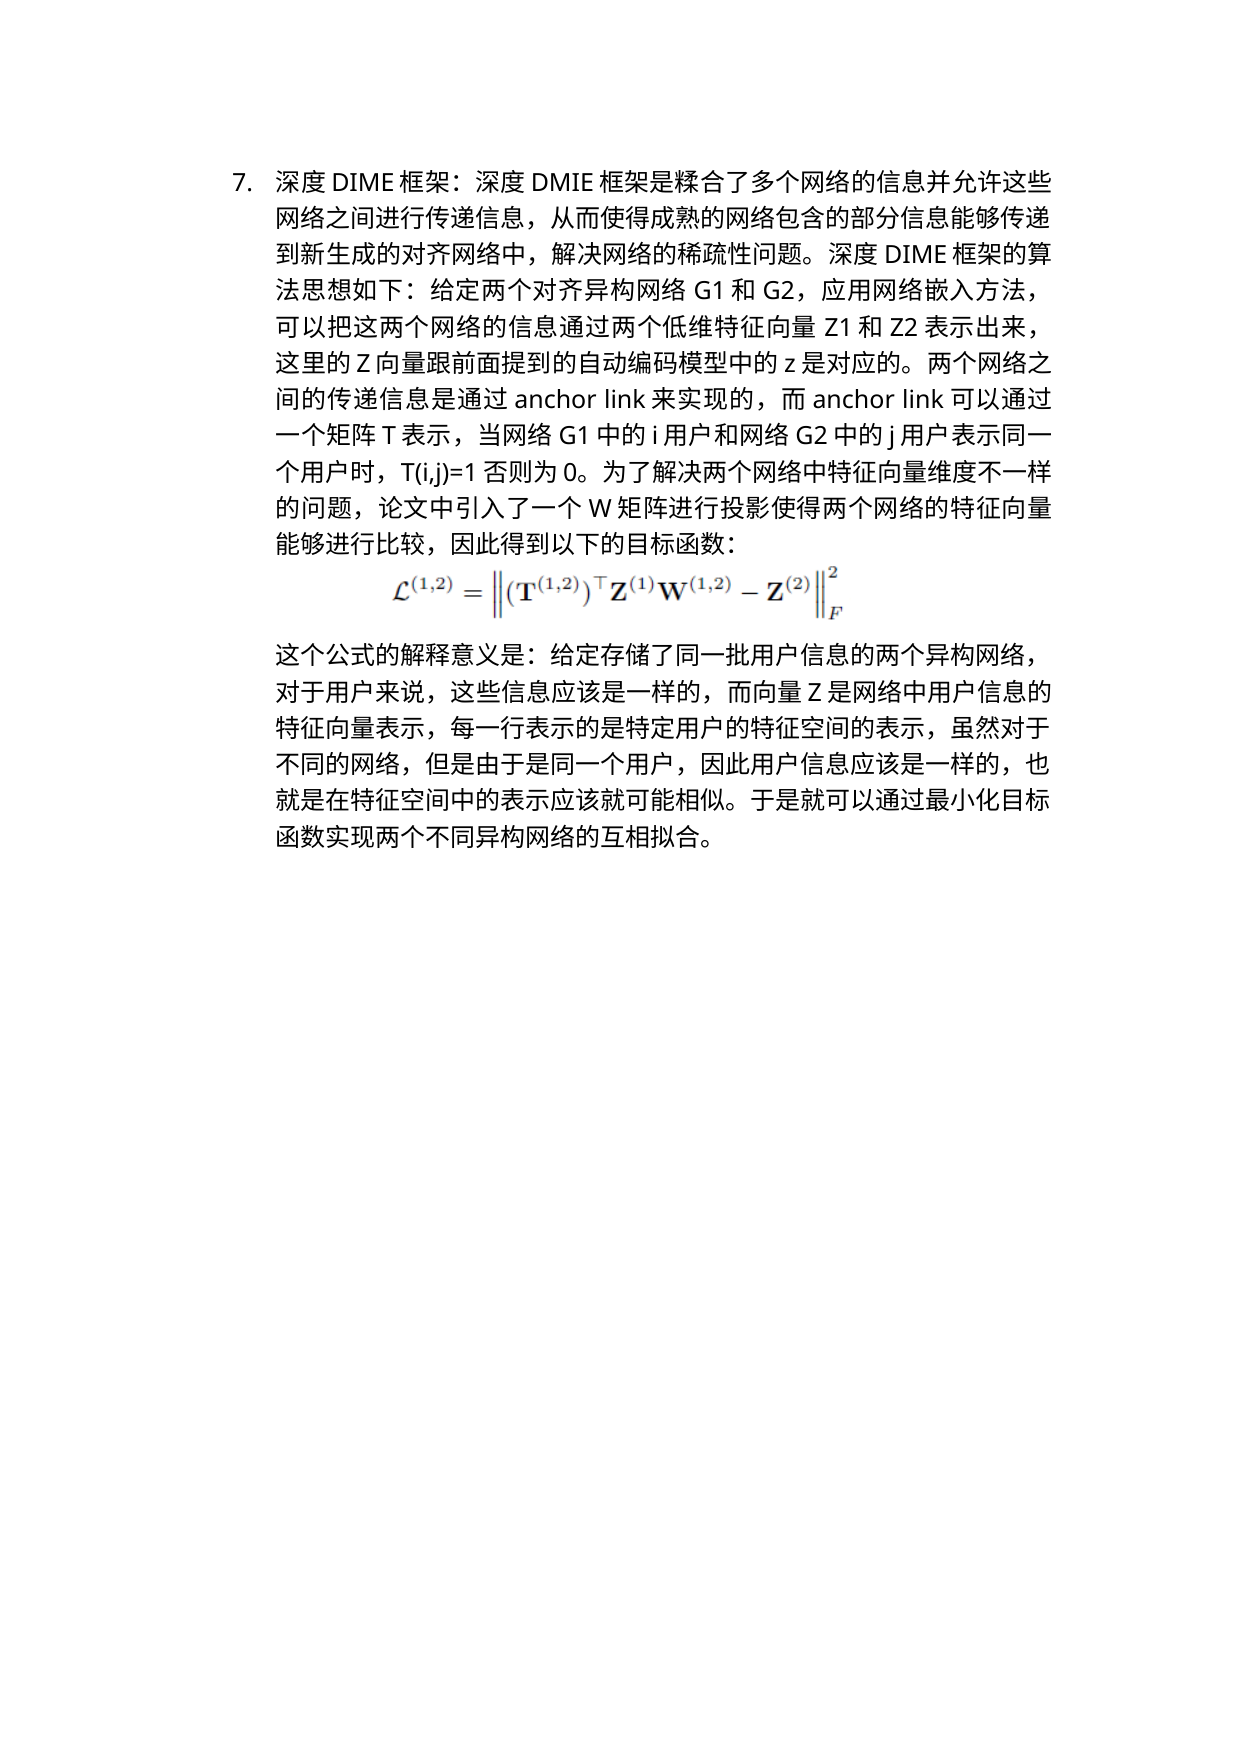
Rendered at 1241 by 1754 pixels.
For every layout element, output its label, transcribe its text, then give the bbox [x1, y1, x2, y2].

text 这个公式的解释意义是：给定存储了同一批用户信息的两个异构网络，对于用户来说，这些信息应该是一样的，而向量Z是网络中用户信息的特征向量表示，每一行表示的是特定用户的特征空间的表示，虽然对于不同的网络，但是由于是同一个用户，因此用户信息应该是一样的，也就是在特征空间中的表示应该就可能相似。于是就可以通过最小化目标函数实现两个不同异构网络的互相拟合。 [275, 636, 1053, 853]
picture [389, 560, 851, 636]
list 深度DIME框架：深度DMIE框架是糅合了多个网络的信息并允许这些网络之间进行传递信息，从而使得成熟的网络包含的部分信息能够传递到新生成的对齐网络中，解决网络的稀疏性问题。深度DIME框架的算法思想如下：给定两个对齐异构网络G1和G2，应用网络嵌入方法，可以把这两个网络的信息通过两个低维特征向量Z1和Z2表示出来，这里的Z向量跟前面提到的自动编码模型中的z是对应的。两个网络之间的传递信息是通过anchor link来实现的，而anchor link可以通过一个矩阵T表示，当网络G1中的i用户和网络G2中的j用户表示同一个用户时，T(i,j)=1否则为0。为了解决两个网络中特征向量维度不一样的问题，论文中引入了一个W矩阵进行投影使得两个网络的特征向量能够进行比较，因此得到以下的目标函数： [232, 162, 1053, 561]
